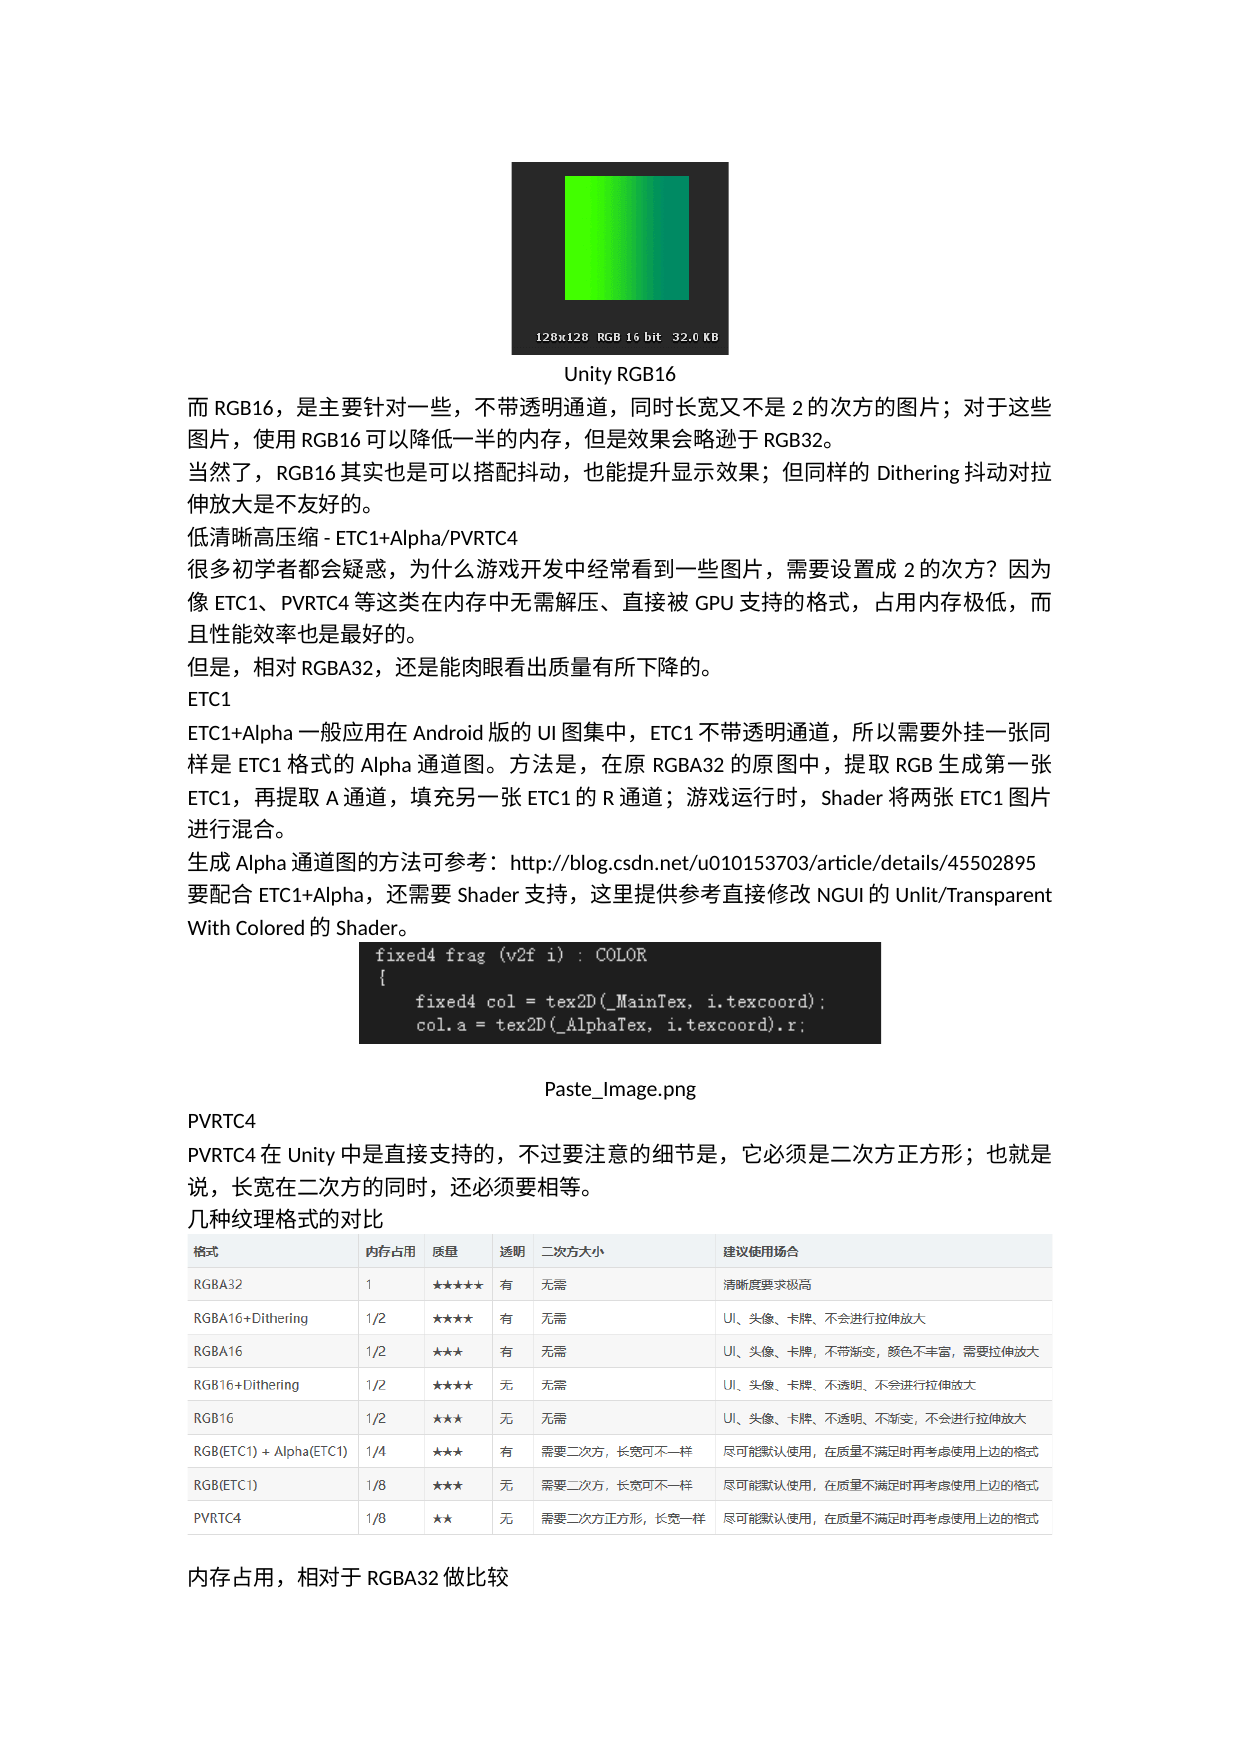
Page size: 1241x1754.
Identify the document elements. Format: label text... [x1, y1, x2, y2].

text PVRTC4 [187, 1104, 1053, 1137]
text ETC1 [187, 682, 1053, 714]
text 要配合ETC1+Alpha，还需要Shader支持，这里提供参考直接修改NGUI的Unlit/Transparent With Colored的Shader。 [187, 877, 1053, 942]
text PVRTC4在Unity中是直接支持的，不过要注意的细节是，它必须是二次方正方形；也就是说，长宽在二次方的同时，还必须要相等。 [187, 1137, 1053, 1202]
text 生成Alpha通道图的方法可参考：http://blog.csdn.net/u010153703/article/details/45502895 [187, 844, 1053, 877]
text 而RGB16，是主要针对一些，不带透明通道，同时长宽又不是2的次方的图片；对于这些图片，使用RGB16可以降低一半的内存，但是效果会略逊于RGB32。 [187, 389, 1053, 454]
text 很多初学者都会疑惑，为什么游戏开发中经常看到一些图片，需要设置成2的次方？因为像ETC1、PVRTC4等这类在内存中无需解压、直接被GPU支持的格式，占用内存极低，而且性能效率也是最好的。 [187, 552, 1053, 649]
picture [511, 162, 729, 355]
text ETC1+Alpha一般应用在Android版的UI图集中，ETC1不带透明通道，所以需要外挂一张同样是ETC1格式的Alpha通道图。方法是，在原RGBA32的原图中，提取RGB生成第一张ETC1，再提取A通道，填充另一张ETC1的R通道；游戏运行时，Shader将两张ETC1图片进行混合。 [187, 714, 1053, 844]
text 内存占用，相对于RGBA32做比较 [187, 1559, 1053, 1592]
text 低清晰高压缩 - ETC1+Alpha/PVRTC4 [187, 519, 1053, 552]
text 当然了，RGB16其实也是可以搭配抖动，也能提升显示效果；但同样的Dithering抖动对拉伸放大是不友好的。 [187, 454, 1053, 519]
picture [359, 942, 882, 1044]
picture [187, 1234, 1053, 1536]
text Unity RGB16 [187, 357, 1053, 389]
text Paste_Image.png [187, 1072, 1053, 1104]
text 但是，相对RGBA32，还是能肉眼看出质量有所下降的。 [187, 649, 1053, 682]
text 几种纹理格式的对比 [187, 1202, 1053, 1234]
